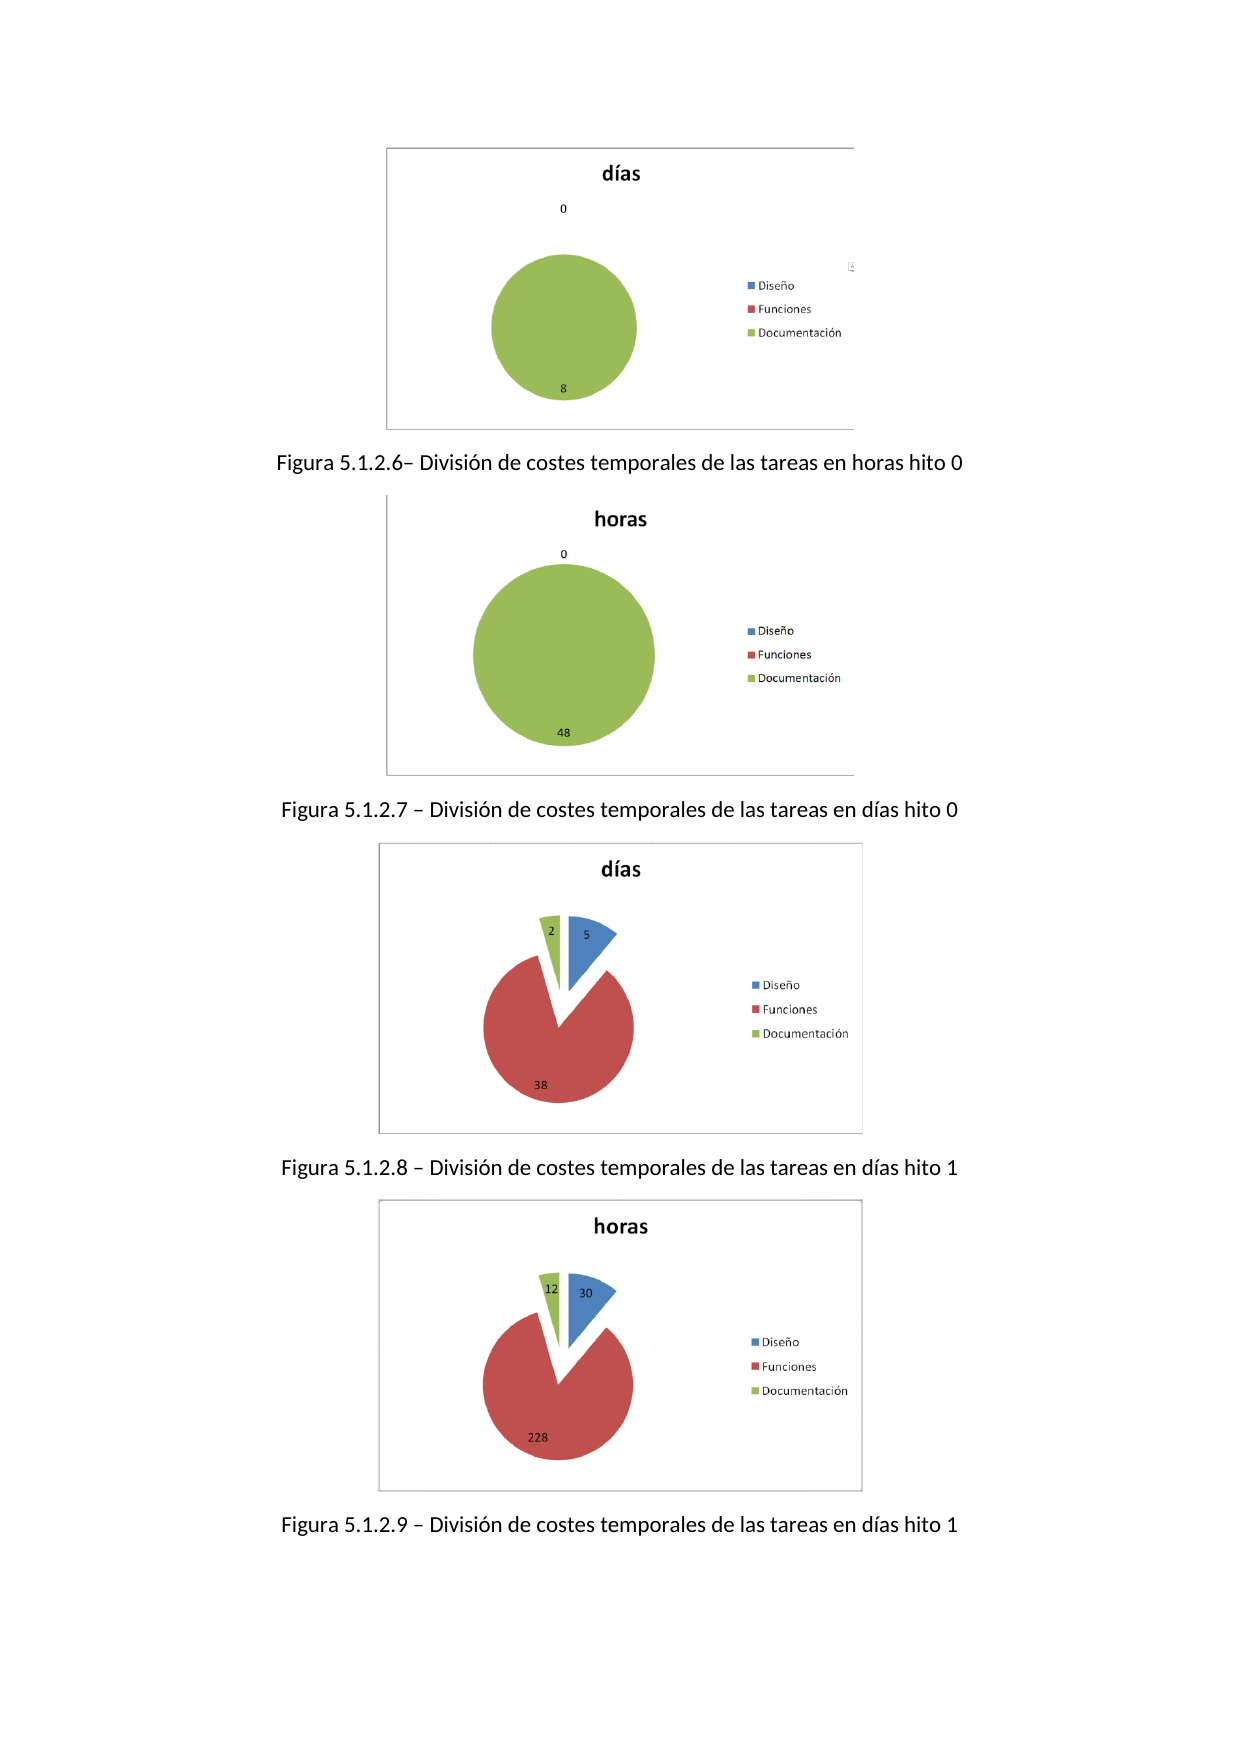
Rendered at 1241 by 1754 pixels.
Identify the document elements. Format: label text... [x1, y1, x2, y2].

picture [386, 147, 854, 430]
picture [377, 1199, 863, 1492]
text Figura 5.1.2.9 – División de costes temporales de las tareas en días hito 1 [177, 1510, 1063, 1538]
picture [386, 495, 854, 776]
picture [378, 841, 863, 1134]
text Figura 5.1.2.7 – División de costes temporales de las tareas en días hito 0 [177, 795, 1063, 823]
text Figura 5.1.2.8 – División de costes temporales de las tareas en días hito 1 [177, 1153, 1063, 1181]
text Figura 5.1.2.6– División de costes temporales de las tareas en horas hito 0 [177, 448, 1063, 476]
